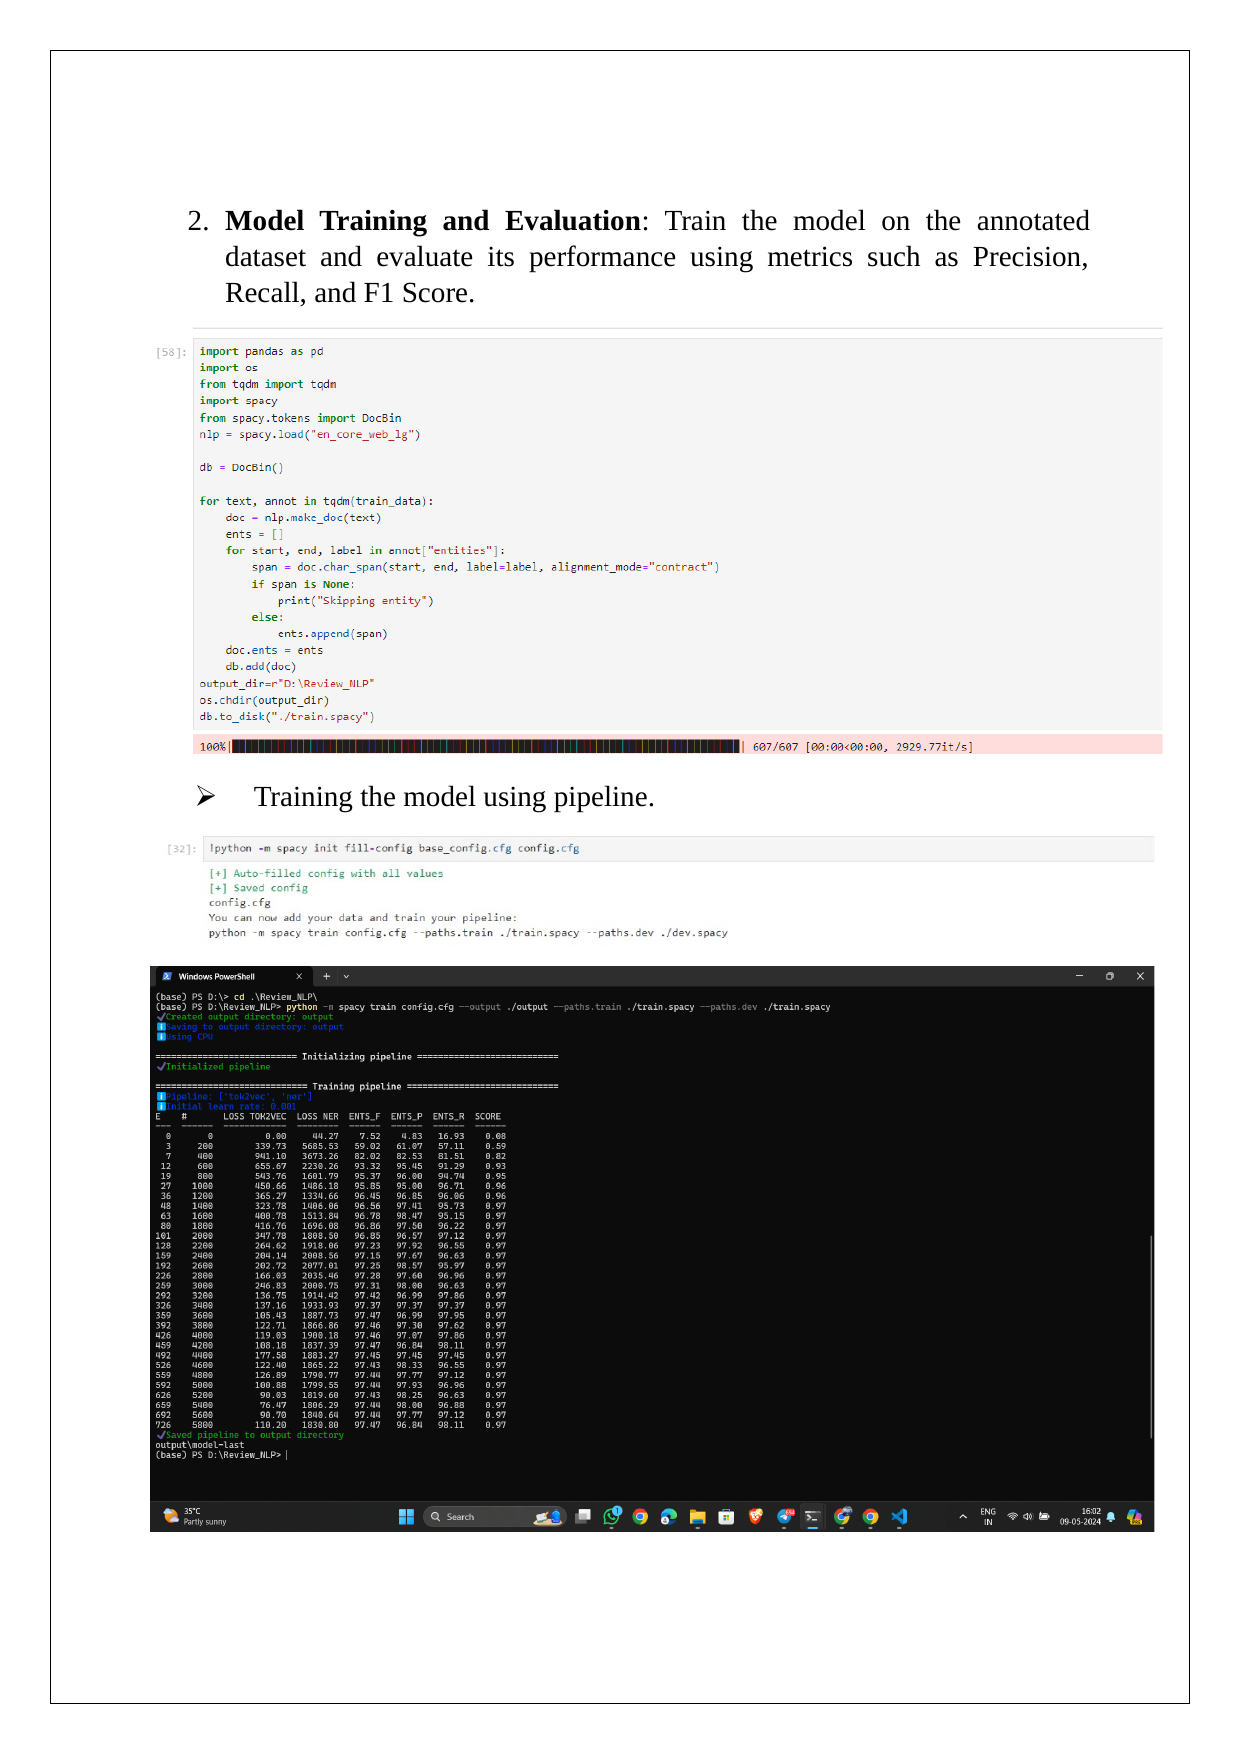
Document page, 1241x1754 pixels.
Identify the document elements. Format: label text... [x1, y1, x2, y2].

list Model Training and Evaluation: Train the model on the annotated dataset and evaluate its performance using metrics such as Precision, Recall, and F1 Score. [187, 203, 1090, 309]
picture [150, 966, 1155, 1532]
list Training the model using pipeline. [194, 779, 1090, 813]
picture [150, 327, 1163, 761]
picture [150, 831, 1155, 948]
